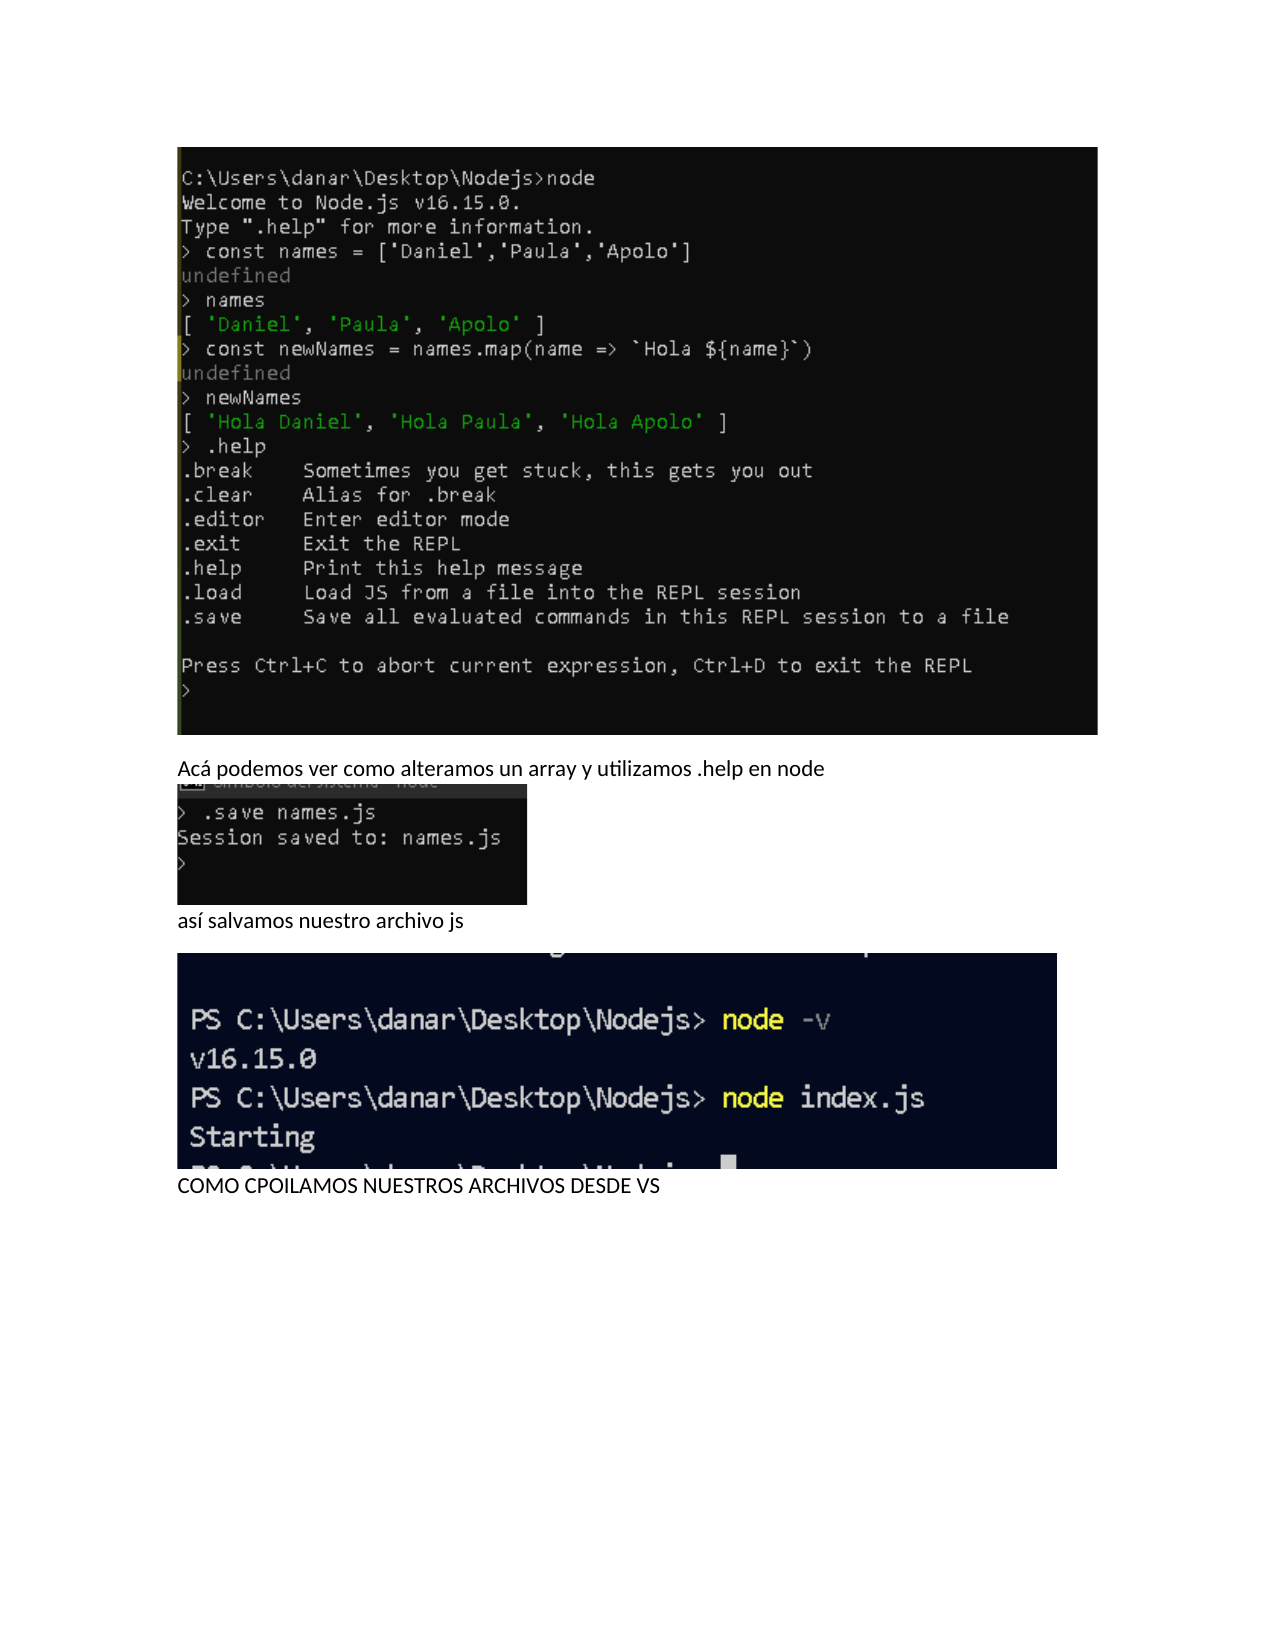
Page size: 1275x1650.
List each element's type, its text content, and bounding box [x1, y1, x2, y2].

picture [177, 784, 528, 905]
picture [177, 953, 1057, 1169]
picture [177, 147, 1098, 735]
